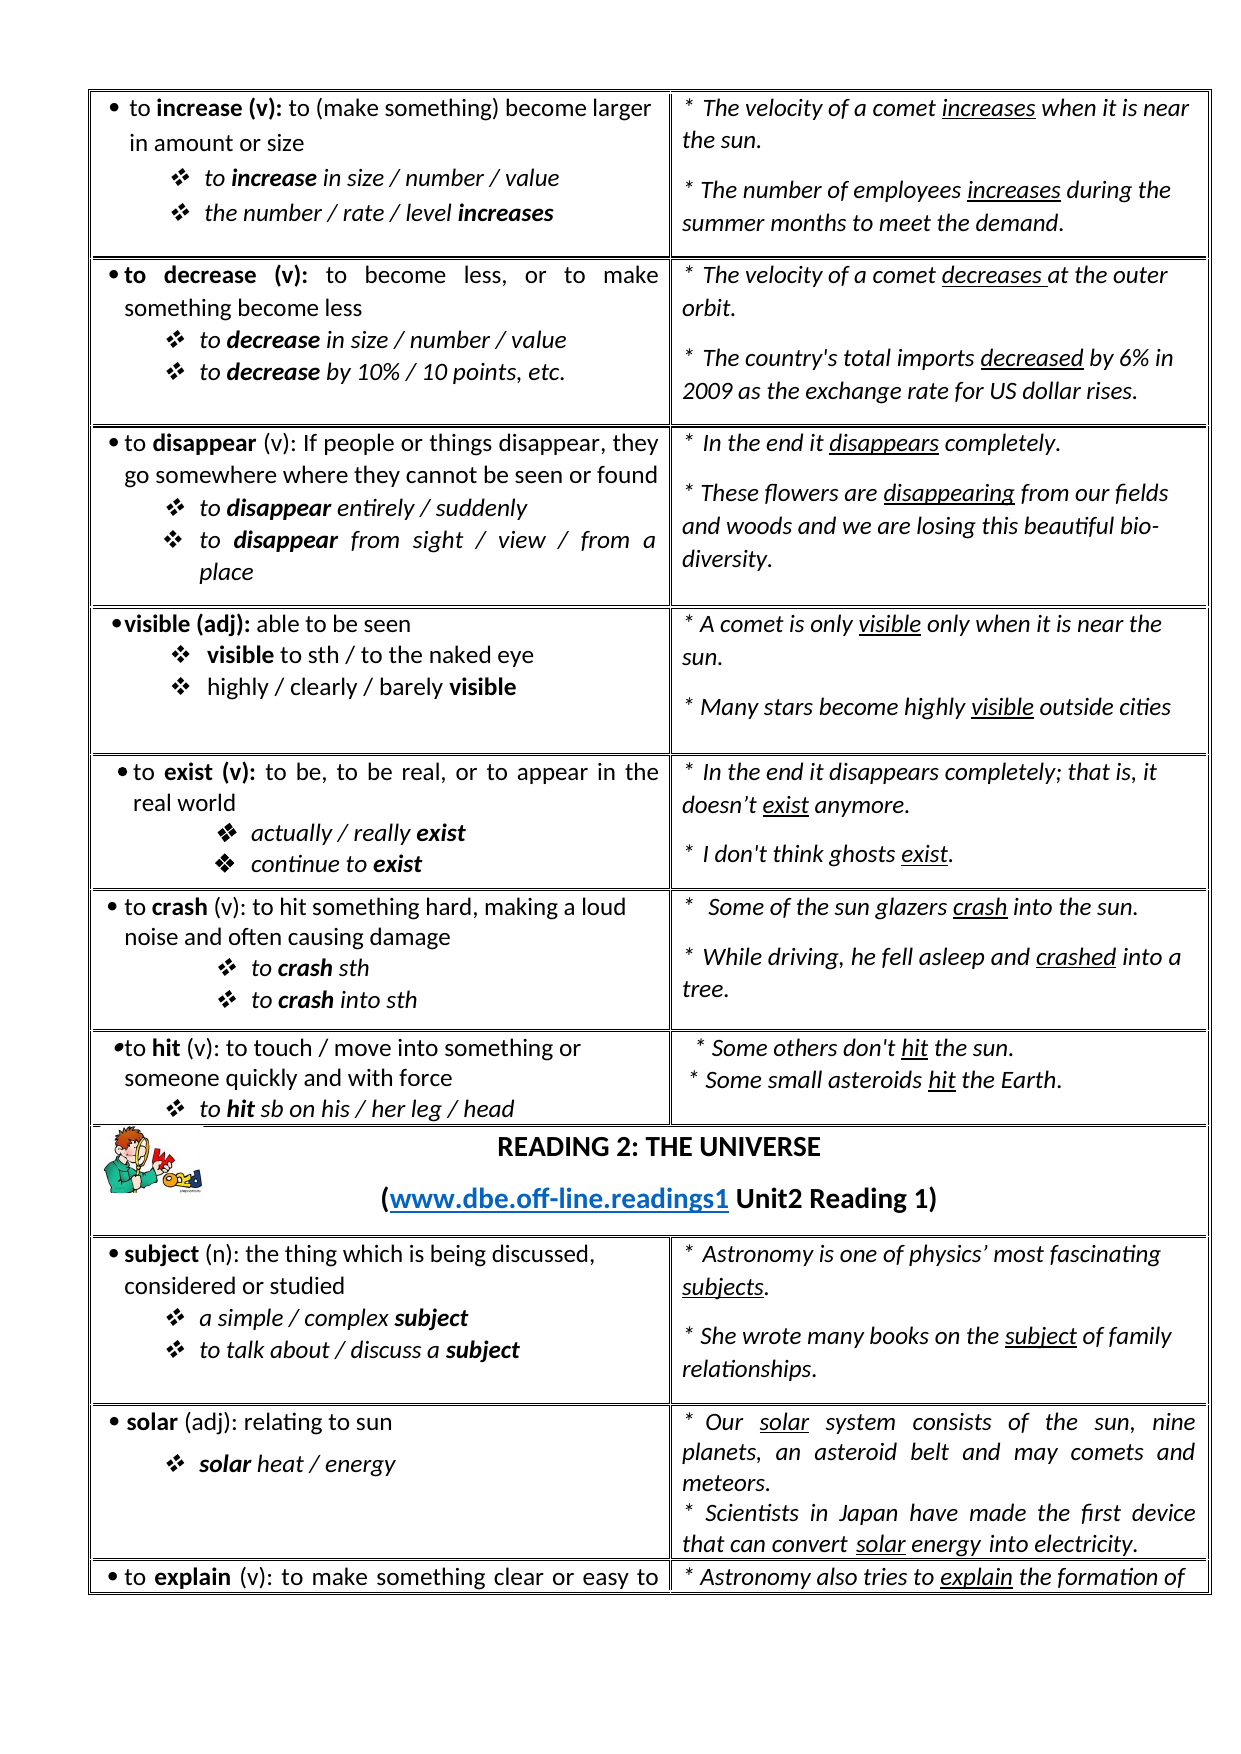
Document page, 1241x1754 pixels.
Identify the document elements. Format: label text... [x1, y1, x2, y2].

table_cell solar (adj): relating to sun solar heat / energy [91, 1403, 669, 1558]
table_cell visible (adj): able to be seen visible to sth / to the naked eye highly / clearly / barely visible [90, 605, 671, 753]
table_cell to disappear (v): If people or things disappear, they go somewhere where they cannot be seen or found to disappear entirely / suddenly to disappear from sight / view / from a place [90, 424, 671, 605]
table_cell to exist (v): to be, to be real, or to appear in the real world actually / really exist continue to exist [90, 753, 671, 888]
table_cell subject (n): the thing which is being discussed, considered or studied a simple / complex subject to talk about / discuss a subject [91, 1235, 669, 1402]
table_cell to increase (v): to (make something) become larger in amount or size to increase in size / number / value the number / rate / level increases [91, 90, 671, 256]
picture [100, 1126, 204, 1193]
table_cell * The velocity of a comet decreases at the outer orbit. * The country's total imports decreased by 6% in 2009 as the exchange rate for US dollar rises. [672, 256, 1208, 424]
table_cell * Some others don't hit the sun. * Some small asteroids hit the Earth. [671, 1029, 1210, 1124]
table_cell * The velocity of a comet increases when it is near the sun. * The number of employees increases during the summer months to meet the demand. [671, 92, 1208, 256]
table_cell * In the end it disappears completely. * These flowers are disappearing from our fields and woods and we are losing this beautiful bio-diversity. [671, 424, 1210, 605]
table_cell * Astronomy is one of physics’ most fascinating subjects. * She wrote many books on the subject of family relationships. [672, 1235, 1208, 1402]
table_cell to hit (v): to touch / move into something or someone quickly and with force to hit sb on his / her leg / head [90, 1029, 671, 1124]
table_cell to crash (v): to hit something hard, making a loud noise and often causing damage to crash sth to crash into sth [90, 888, 671, 1029]
table_cell * A comet is only visible only when it is near the sun. * Many stars become highly visible outside cities [671, 605, 1210, 753]
table_cell * In the end it disappears completely; that is, it doesn’t exist anymore. * I don't think ghosts exist. [671, 753, 1210, 888]
table_cell to decrease (v): to become less, or to make something become less to decrease in size / number / value to decrease by 10% / 10 points, etc. [91, 256, 669, 424]
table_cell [90, 1558, 671, 1592]
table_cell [671, 1558, 1210, 1592]
table_cell * Our solar system consists of the sun, nine planets, an asteroid belt and may comets and meteors. * Scientists in Japan have made the first device that can convert solar energy into electricity. [672, 1403, 1208, 1558]
table_cell * Some of the sun glazers crash into the sun. * While driving, he fell asleep and crashed into a tree. [671, 888, 1210, 1029]
table_cell READING 2: THE UNIVERSE (www.dbe.off-line.readings1 Unit2 Reading 1) [91, 1124, 1208, 1235]
